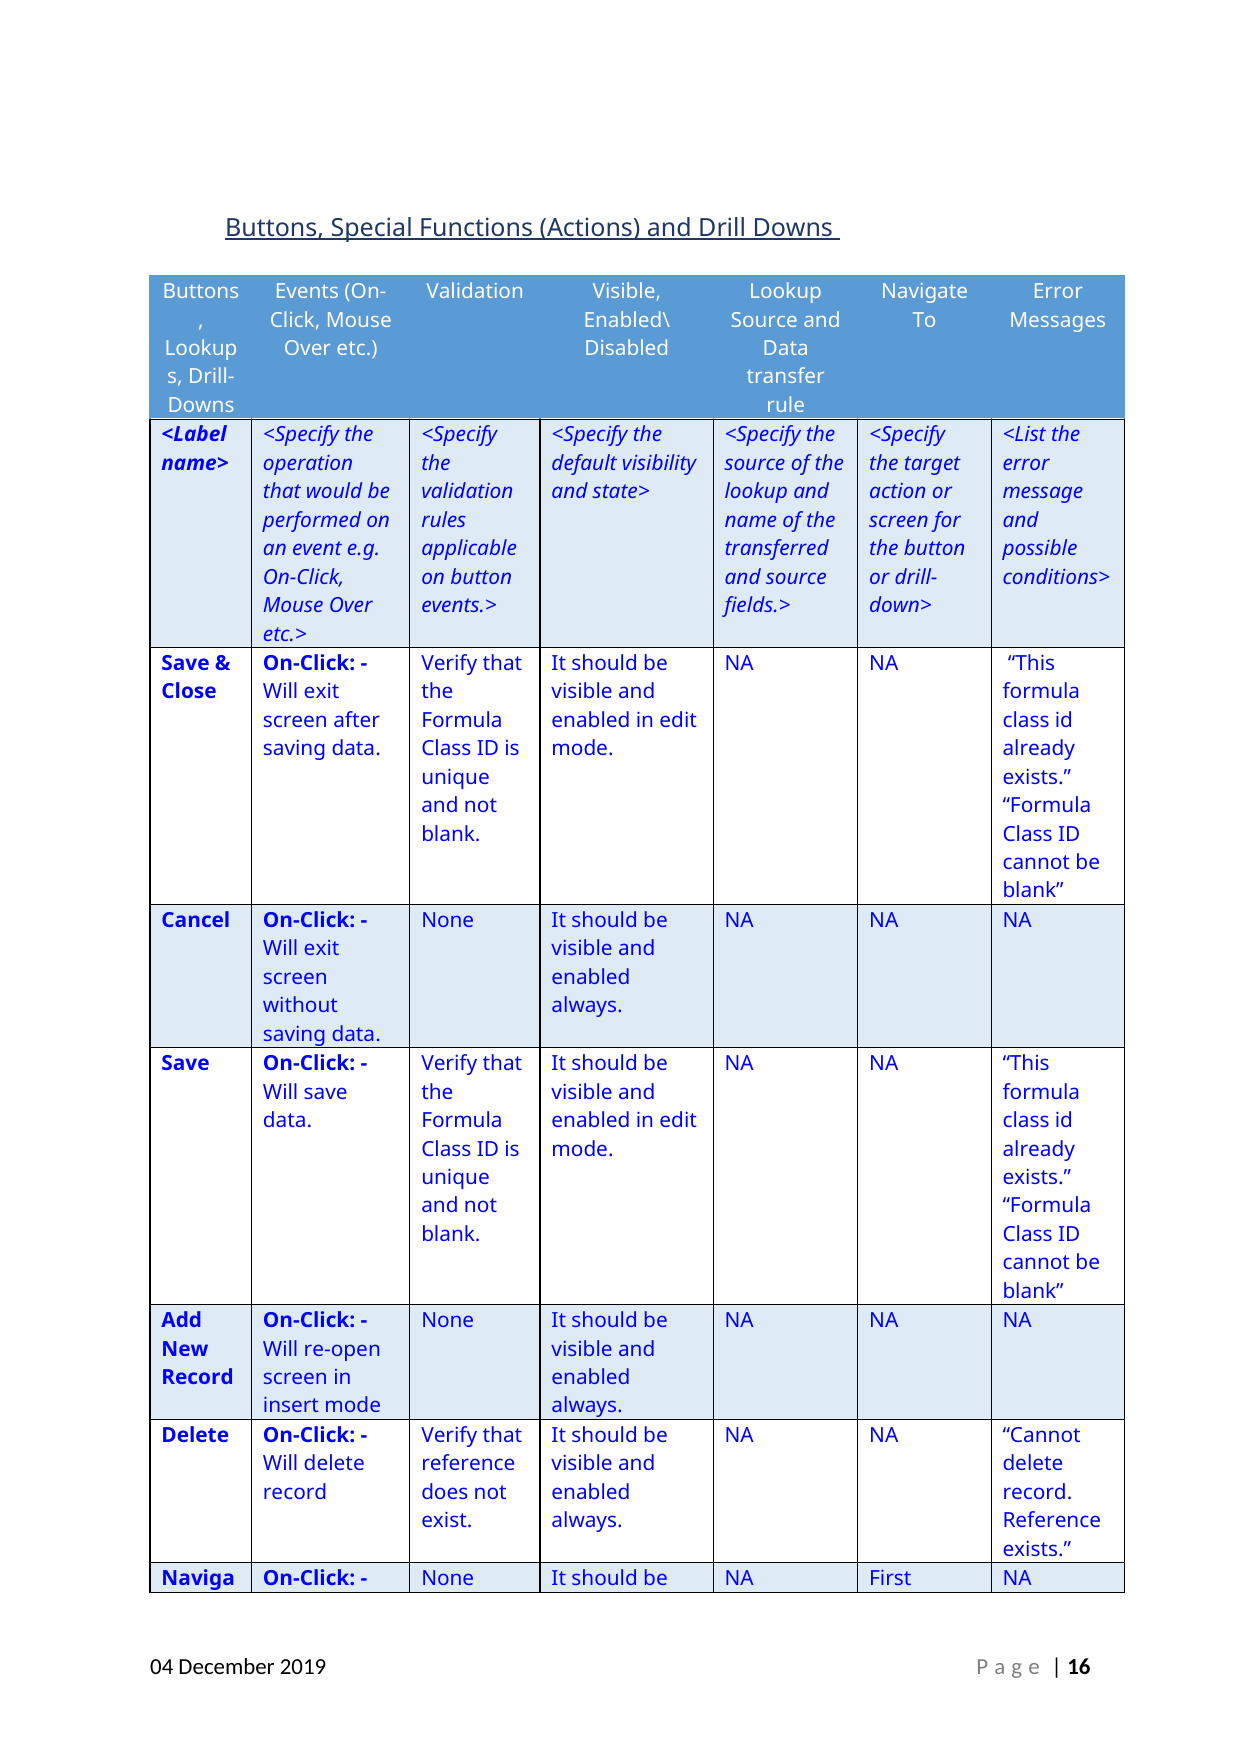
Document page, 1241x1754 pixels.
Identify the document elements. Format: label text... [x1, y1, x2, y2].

subtitle Buttons, Special Functions (Actions) and Drill Downs [225, 209, 1090, 243]
table_cell None [410, 1305, 539, 1419]
table_cell NA [858, 1305, 991, 1419]
table_header Navigate To [858, 276, 991, 418]
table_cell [541, 1420, 713, 1562]
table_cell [541, 1563, 713, 1592]
table_cell NA [858, 905, 991, 1047]
table_cell “This formula class id already exists.” “Formula Class ID cannot be blank” [992, 1048, 1124, 1304]
table_cell It should be visible and enabled always. [541, 905, 713, 1047]
table_cell Verify that reference does not exist. [410, 1420, 539, 1562]
table_cell NA [714, 1420, 857, 1562]
table_cell On-Click: - Will save data. [252, 1048, 409, 1304]
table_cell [858, 1563, 991, 1592]
table_cell NA [714, 1305, 857, 1419]
table_cell NA [714, 905, 857, 1047]
table_cell “Cannot delete record. Reference exists.” [992, 1420, 1124, 1562]
table_cell NA [992, 1305, 1124, 1419]
table_cell “This formula class id already exists.” “Formula Class ID cannot be blank” [992, 648, 1124, 904]
table_cell On-Click: - Will exit screen without saving data. [252, 905, 409, 1047]
table_cell It should be visible and enabled always. [541, 1305, 713, 1419]
table_cell NA [714, 648, 857, 904]
table_cell NA [858, 1048, 991, 1304]
table_cell Add New Record [151, 1305, 251, 1419]
table_cell Save [151, 1048, 251, 1304]
table_header Visible, Enabled\Disabled [541, 276, 713, 418]
table_cell NA [858, 1420, 991, 1562]
table_cell Cancel [151, 905, 251, 1047]
table_header Validation [410, 276, 539, 418]
table_cell On-Click: - Will re-open screen in insert mode [252, 1305, 409, 1419]
table_cell <Specify the source of the lookup and name of the transferred and source fields.> [714, 420, 857, 647]
table_header Buttons, Lookups, Drill-Downs [151, 276, 251, 418]
table_cell <Specify the target action or screen for the button or drill-down> [858, 420, 991, 647]
table_cell Verify that the Formula Class ID is unique and not blank. [410, 648, 539, 904]
table_cell It should be visible and enabled in edit mode. [541, 648, 713, 904]
table_cell <List the error message and possible conditions> [992, 420, 1124, 647]
table_cell It should be visible and enabled in edit mode. [541, 1048, 713, 1304]
table_cell On-Click: - Will delete record [252, 1420, 409, 1562]
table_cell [252, 1563, 409, 1592]
table_cell On-Click: - Will exit screen after saving data. [252, 648, 409, 904]
table_cell NA [714, 1048, 857, 1304]
table_cell Verify that the Formula Class ID is unique and not blank. [410, 1048, 539, 1304]
table_cell None [410, 905, 539, 1047]
table_cell NA [992, 905, 1124, 1047]
table_cell <Specify the validation rules applicable on button events.> [410, 420, 539, 647]
table_cell <Specify the operation that would be performed on an event e.g. On-Click, Mouse Over etc.> [252, 420, 409, 647]
table_cell Delete [151, 1420, 251, 1562]
table_header Events (On-Click, Mouse Over etc.) [252, 276, 409, 418]
table_cell <Label name> [151, 420, 251, 647]
table_cell NA [992, 1563, 1124, 1592]
table_cell <Specify the default visibility and state> [541, 420, 713, 647]
table_cell Save & Close [151, 648, 251, 904]
table_cell NA [858, 648, 991, 904]
table_cell NA [714, 1563, 857, 1592]
table_cell None [410, 1563, 539, 1592]
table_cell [151, 1563, 251, 1592]
table_header Lookup Source and Data transfer rule [714, 276, 857, 418]
table_header Error Messages [992, 276, 1124, 418]
